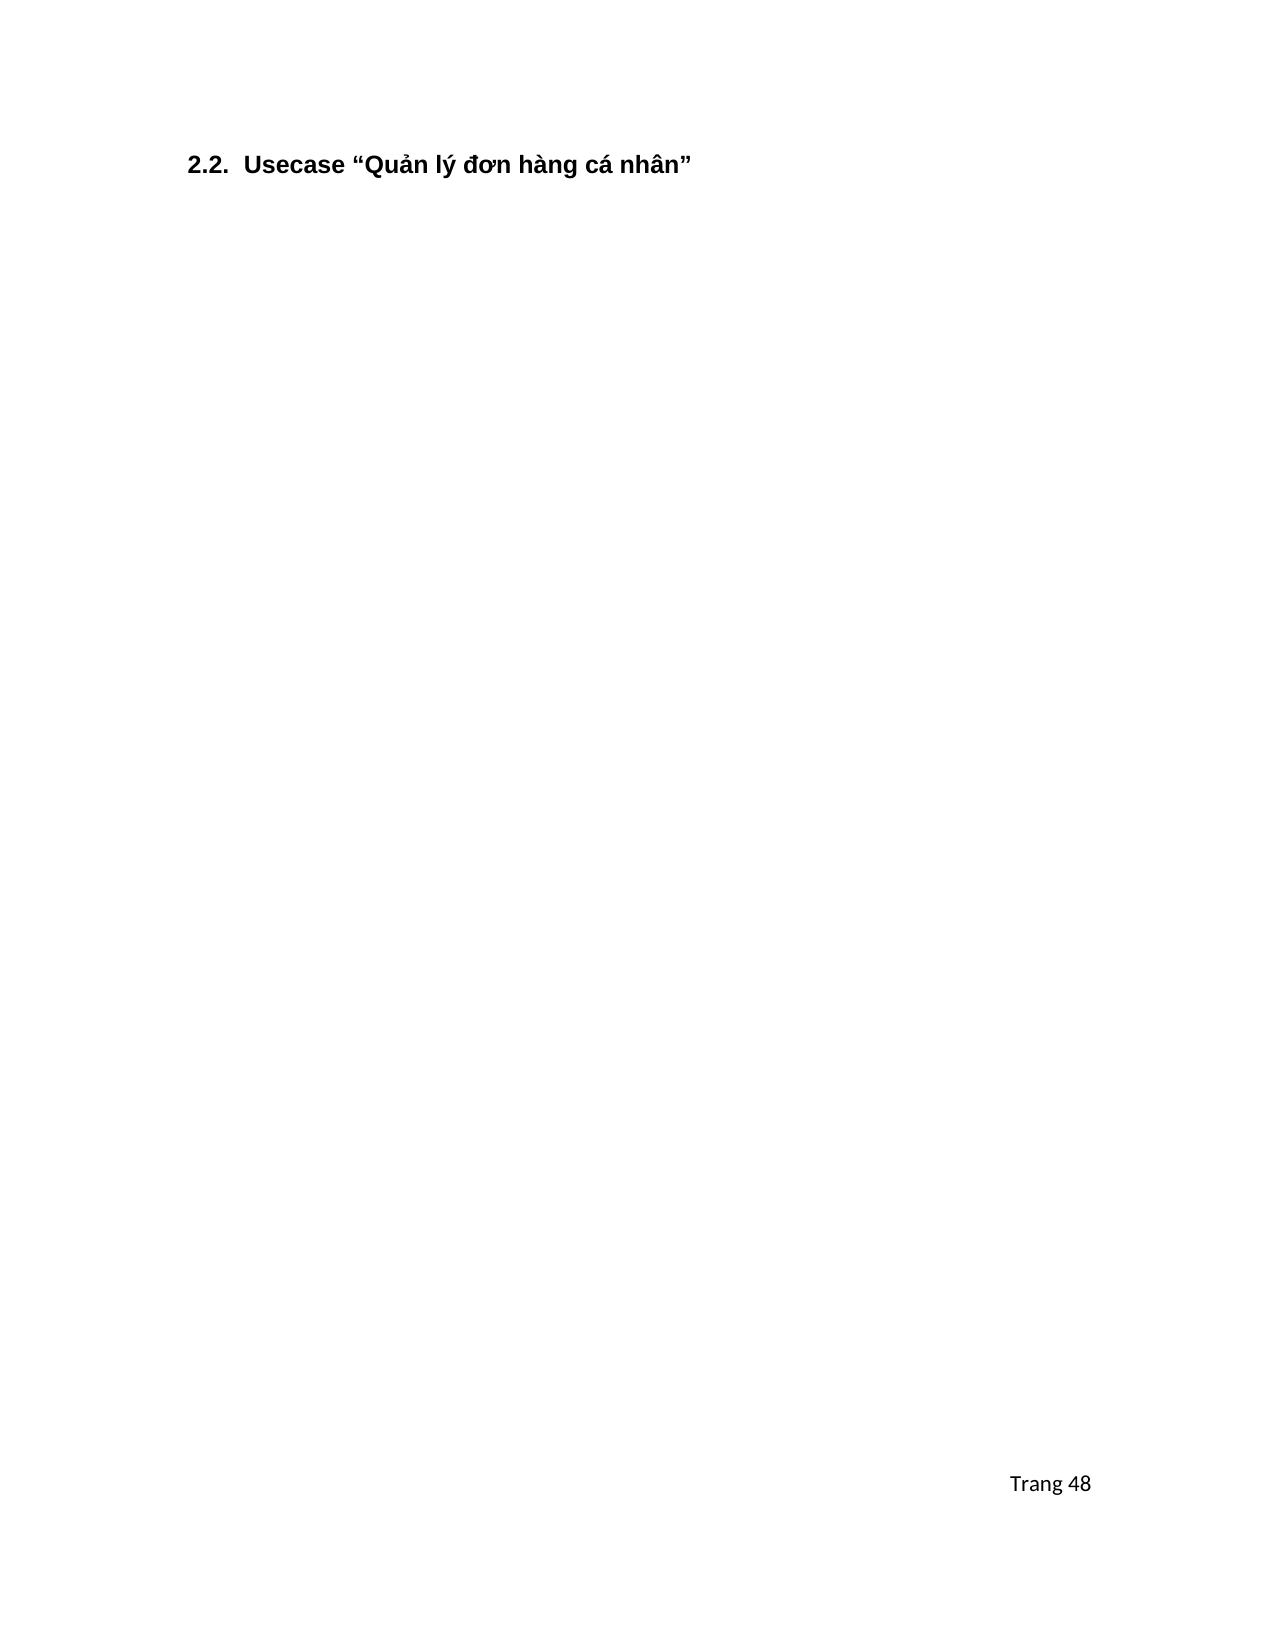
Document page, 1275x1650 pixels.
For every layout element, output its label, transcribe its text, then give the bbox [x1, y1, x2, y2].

list Usecase “Quản lý đơn hàng cá nhân” [187, 150, 1125, 179]
